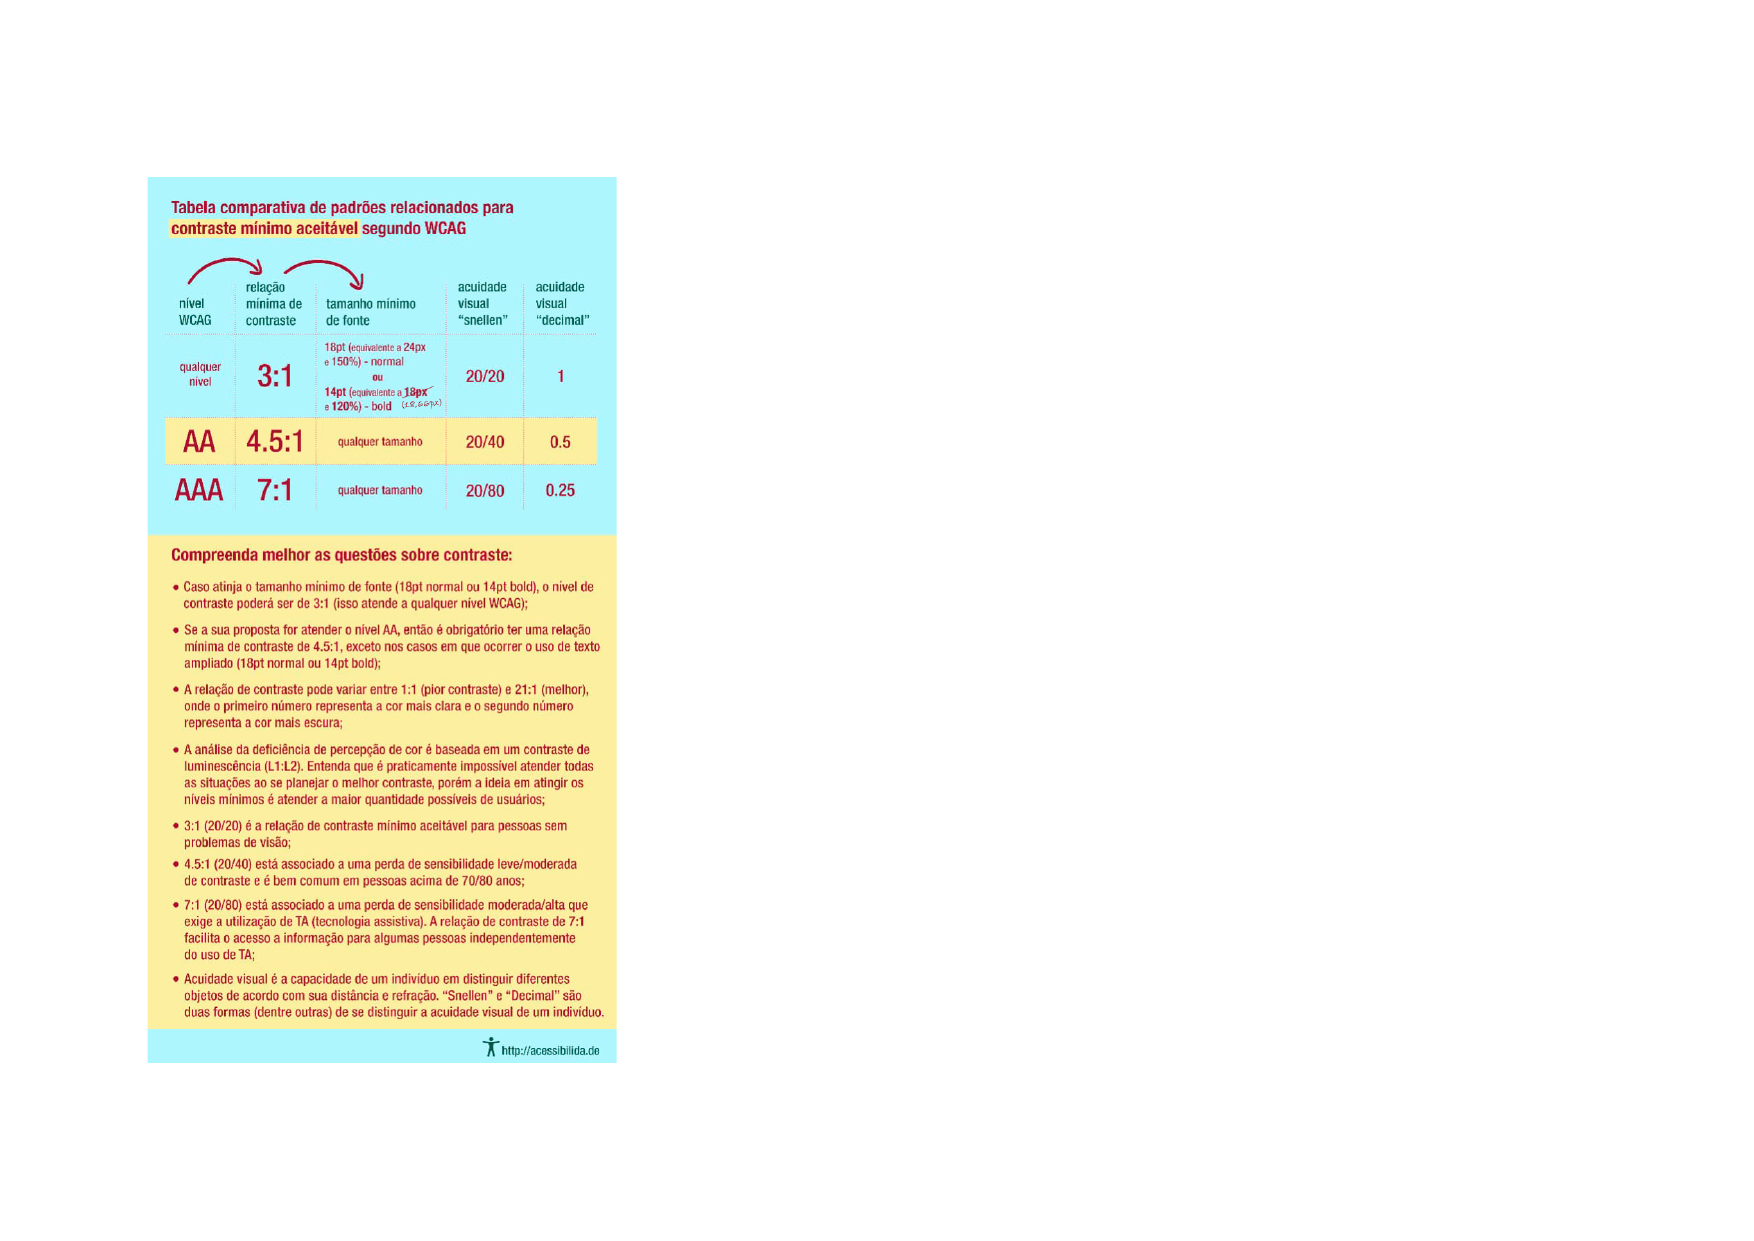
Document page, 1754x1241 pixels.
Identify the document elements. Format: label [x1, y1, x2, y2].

picture [147, 177, 617, 1063]
